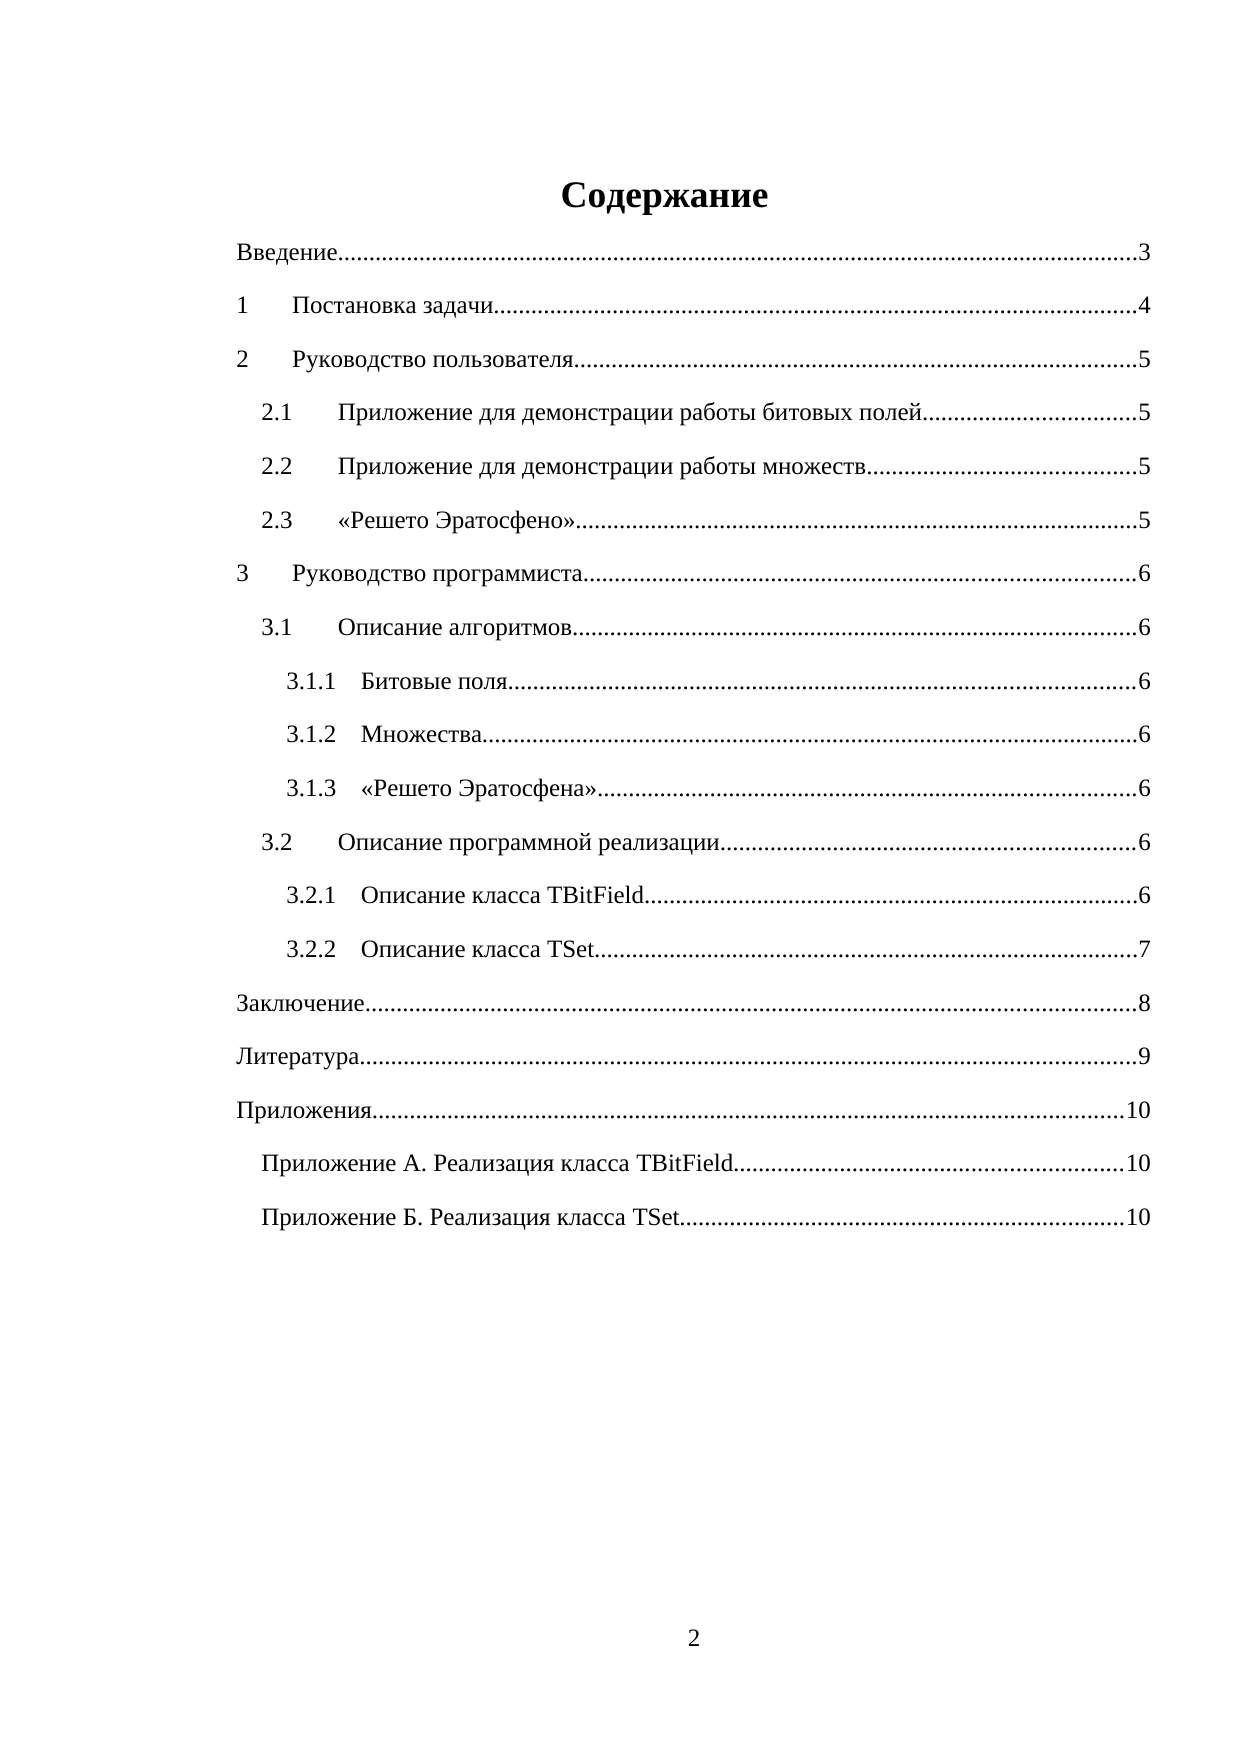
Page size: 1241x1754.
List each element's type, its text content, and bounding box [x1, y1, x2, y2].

text 2.3 «Решето Эратосфено» 5 [202, 505, 1152, 533]
text 3.1.2 Множества 6 [227, 719, 1152, 748]
text 3.2.2 Описание класса TSet 7 [227, 934, 1152, 963]
text 2 Руководство пользователя 5 [177, 344, 1152, 373]
text Приложения 10 [177, 1095, 1152, 1123]
text 3 Руководство программиста 6 [177, 558, 1152, 587]
text Содержание [177, 172, 1152, 215]
text Литература 9 [177, 1041, 1152, 1070]
text Заключение 8 [177, 988, 1152, 1016]
text 3.2 Описание программной реализации 6 [202, 827, 1152, 855]
text 3.1.3 «Решето Эратосфена» 6 [227, 773, 1152, 802]
text 3.1 Описание алгоритмов 6 [202, 612, 1152, 641]
text Приложение Б. Реализация класса TSet 10 [202, 1202, 1152, 1231]
text Введение 3 [177, 237, 1152, 265]
text 2.1 Приложение для демонстрации работы битовых полей 5 [202, 397, 1152, 426]
text 3.2.1 Описание класса TBitField 6 [227, 880, 1152, 909]
text 3.1.1 Битовые поля 6 [227, 666, 1152, 694]
text 1 Постановка задачи 4 [177, 290, 1152, 319]
text Приложение А. Реализация класса TBitField 10 [202, 1148, 1152, 1177]
text 2.2 Приложение для демонстрации работы множеств 5 [202, 451, 1152, 480]
